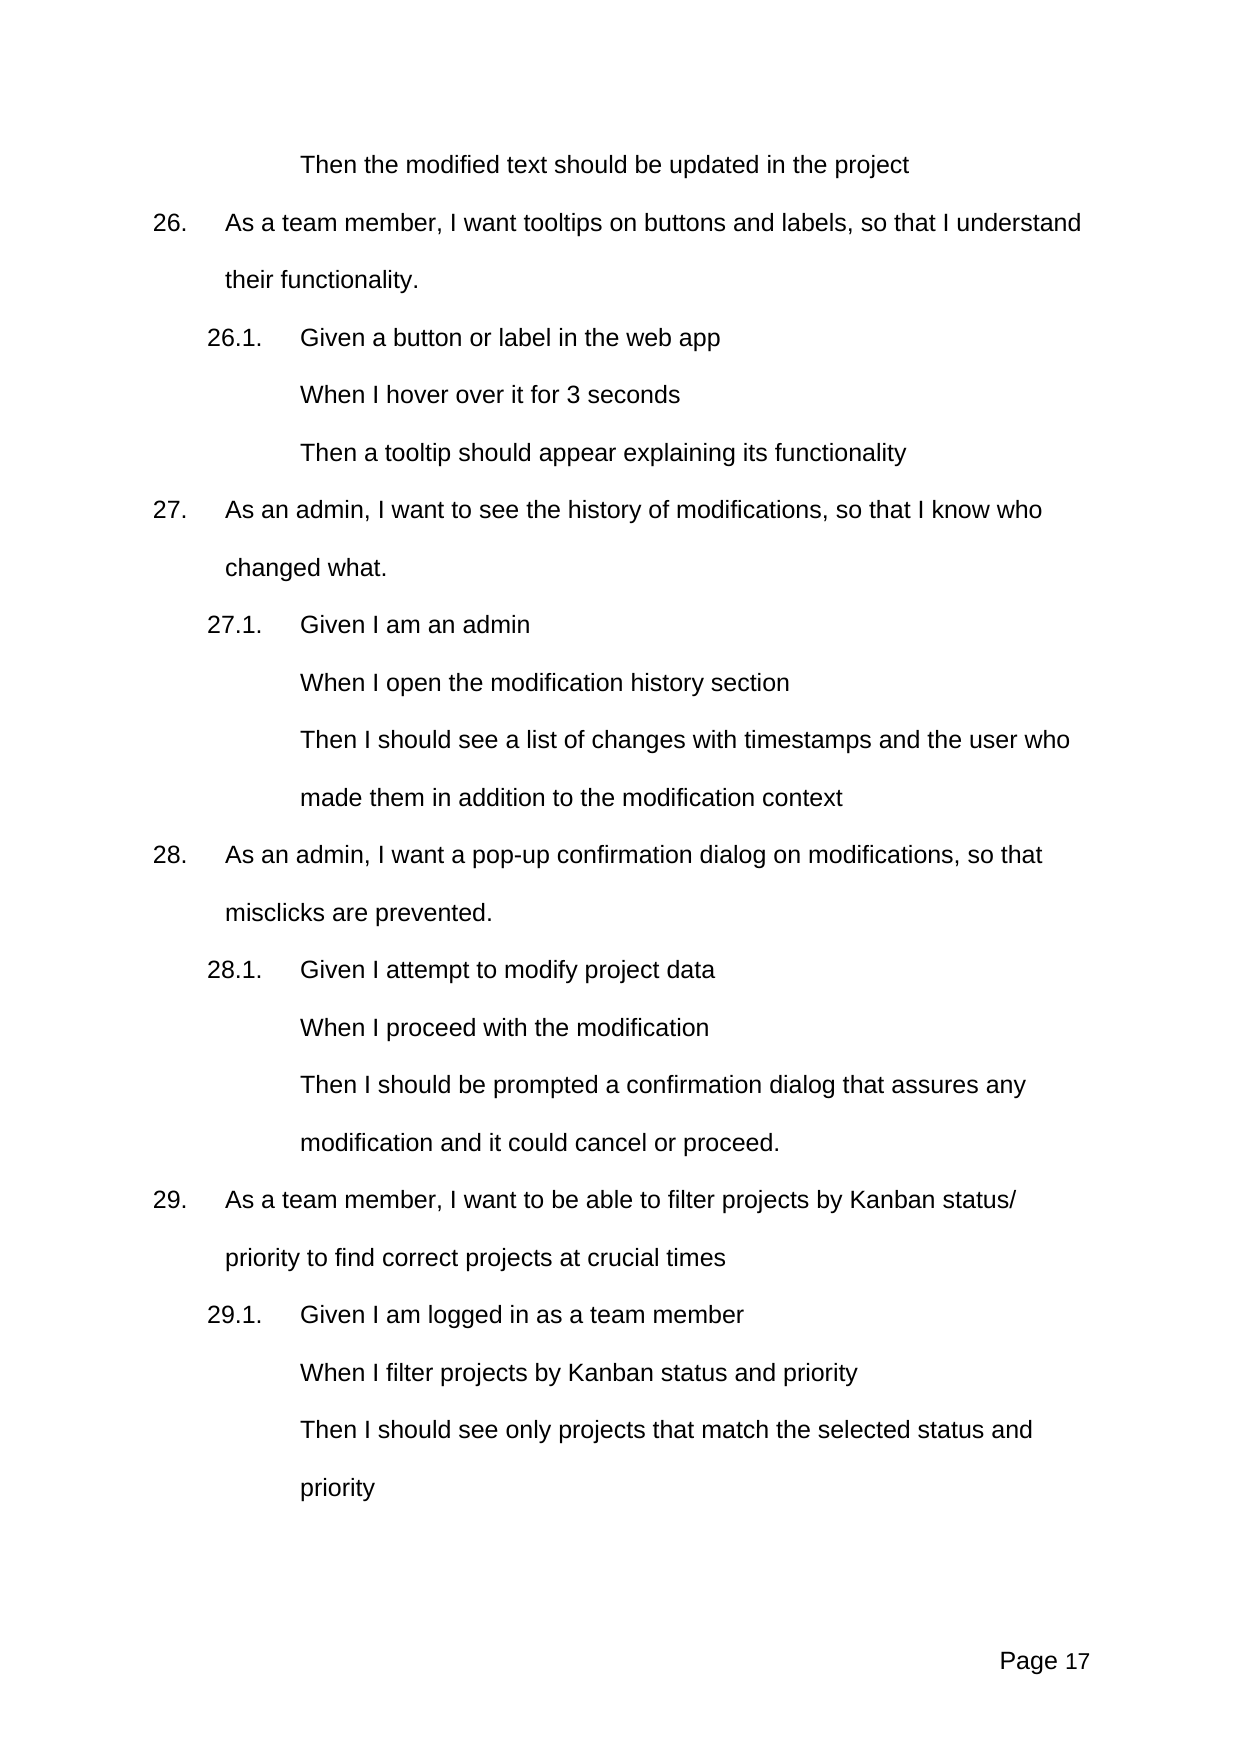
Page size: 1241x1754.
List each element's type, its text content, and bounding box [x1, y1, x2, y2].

list As an admin, I want to see the history of modifications, so that I know who changed what. [187, 495, 1090, 581]
list Given I am logged in as a team member [262, 1300, 1090, 1329]
text Then I should see a list of changes with timestamps and the user who made them in addition to the modification context [300, 725, 1090, 811]
text Then a tooltip should appear explaining its functionality [300, 437, 1090, 466]
text When I hover over it for 3 seconds [300, 380, 1090, 409]
list Given a button or label in the web app [262, 322, 1090, 351]
list As a team member, I want to be able to filter projects by Kanban status/ priority to find correct projects at crucial times [187, 1185, 1090, 1271]
list As a team member, I want tooltips on buttons and labels, so that I understand their functionality. [187, 207, 1090, 294]
list As an admin, I want a pop-up confirmation dialog on modifications, so that misclicks are prevented. [187, 840, 1090, 926]
text When I open the modification history section [300, 667, 1090, 696]
text Then I should be prompted a confirmation dialog that assures any modification and it could cancel or proceed. [300, 1070, 1090, 1156]
list Given I attempt to modify project data [262, 955, 1090, 984]
text When I proceed with the modification [300, 1012, 1090, 1041]
text When I filter projects by Kanban status and priority [300, 1357, 1090, 1386]
text Then I should see only projects that match the selected status and priority [300, 1415, 1090, 1501]
text Then the modified text should be updated in the project [300, 150, 1090, 179]
list Given I am an admin [262, 610, 1090, 639]
